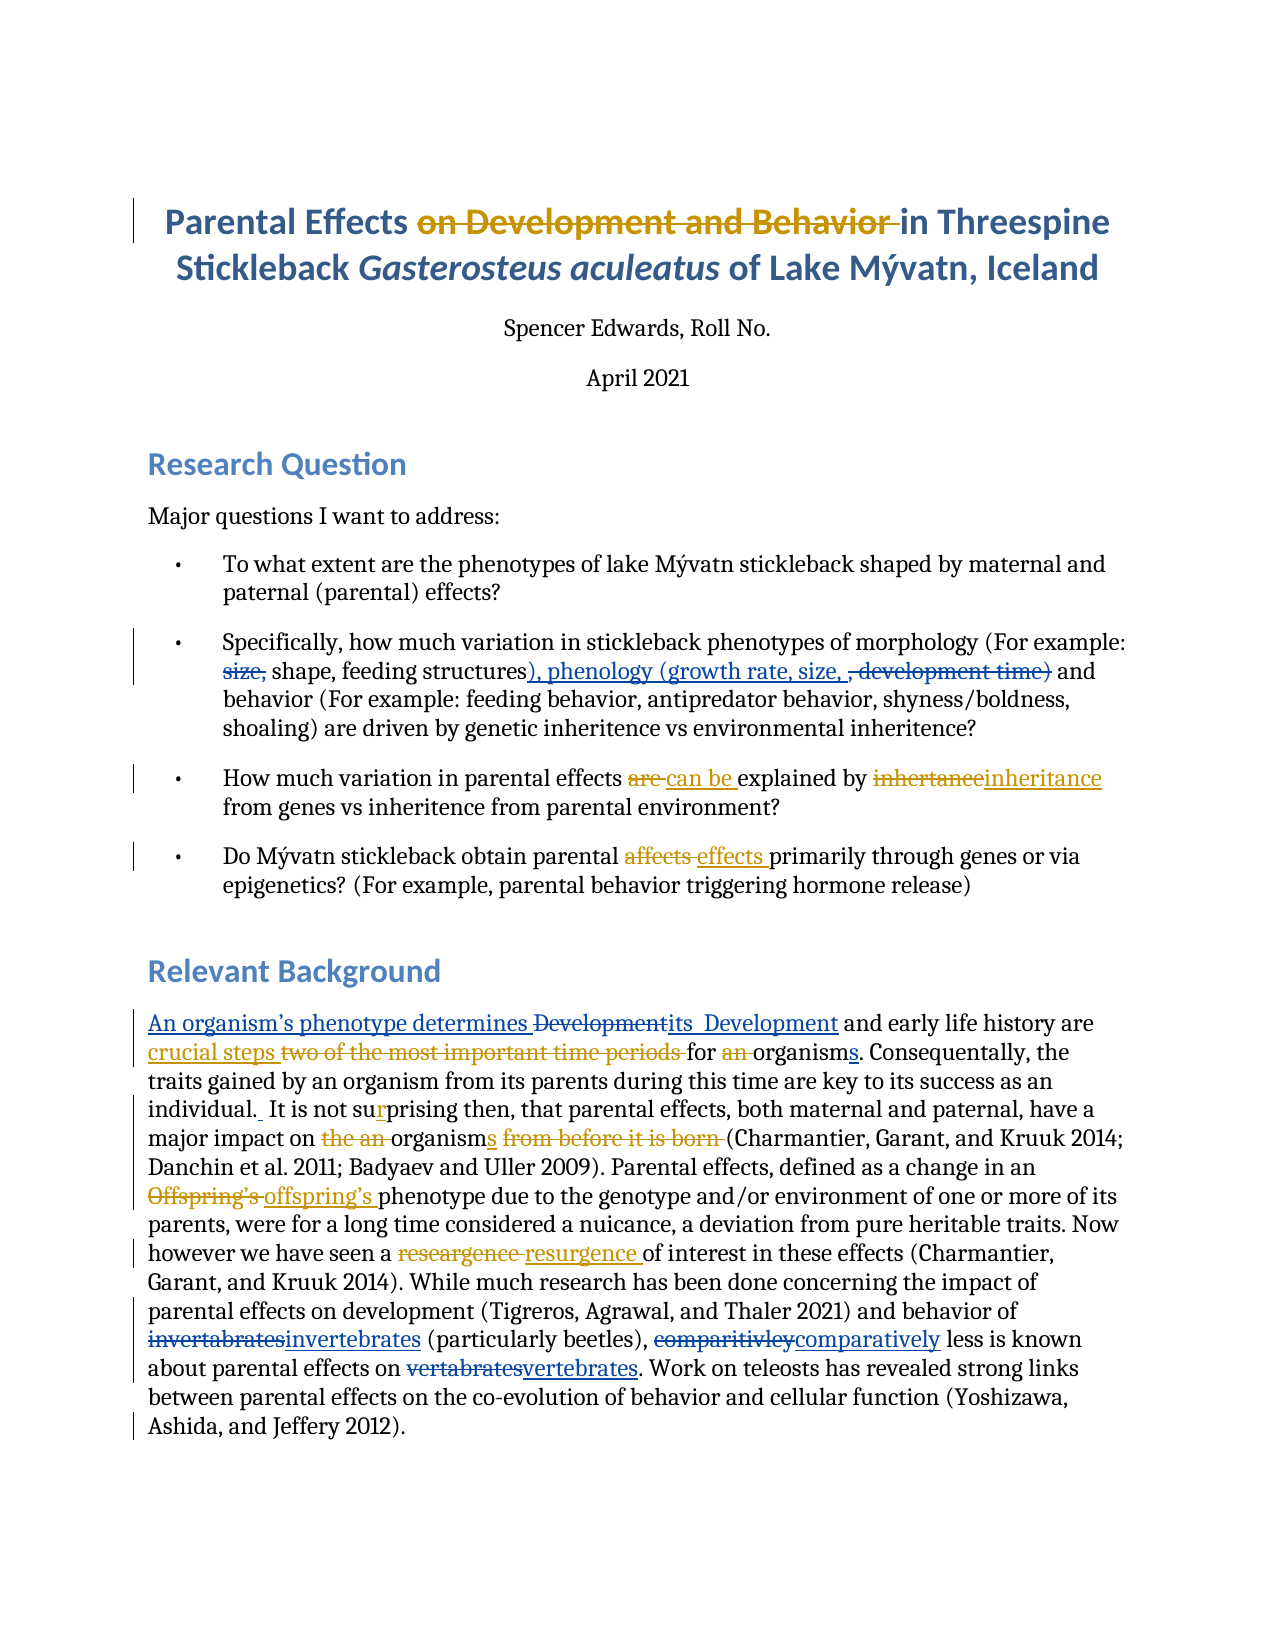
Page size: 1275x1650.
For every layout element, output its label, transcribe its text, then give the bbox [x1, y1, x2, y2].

subtitle Research Question [148, 443, 1127, 483]
subtitle Relevant Background [148, 949, 1127, 990]
list How much variation in parental effects explained by from genes vs inheritence from parental environment? [173, 764, 1127, 821]
text and early life history are for organism. Consequentally, the traits gained by an organism from its parents during this time are key to its success as an individual. It is not suprising then, that parental effects, both maternal and paternal, have a major impact on organism (Charmantier, Garant, and Kruuk 2014; Danchin et al. 2011; Badyaev and Uller 2009). Parental effects, defined as a change in an phenotype due to the genotype and/or environment of one or more of its parents, were for a long time considered a nuicance, a deviation from pure heritable traits. Now however we have seen a of interest in these effects (Charmantier, Garant, and Kruuk 2014). While much research has been done concerning the impact of parental effects on development (Tigreros, Agrawal, and Thaler 2021) and behavior of (particularly beetles), less is known about parental effects on . Work on teleosts has revealed strong links between parental effects on the co-evolution of behavior and cellular function (Yoshizawa, Ashida, and Jeffery 2012). [148, 1009, 1127, 1440]
list Specifically, how much variation in stickleback phenotypes of morphology (For example: shape, feeding structures and behavior (For example: feeding behavior, antipredator behavior, shyness/boldness, shoaling) are driven by genetic inheritence vs environmental inheritence? [173, 628, 1127, 743]
list To what extent are the phenotypes of lake Mývatn stickleback shaped by maternal and paternal (parental) effects? [173, 549, 1127, 607]
list Do Mývatn stickleback obtain parental primarily through genes or via epigenetics? (For example, parental behavior triggering hormone release) [173, 842, 1127, 899]
text Spencer Edwards, Roll No. [148, 314, 1127, 343]
text April 2021 [148, 364, 1127, 393]
title Parental Effects in Threespine Stickleback Gasterosteus aculeatus of Lake Mývatn, Iceland [148, 198, 1127, 289]
text Major questions I want to address: [148, 502, 1127, 531]
